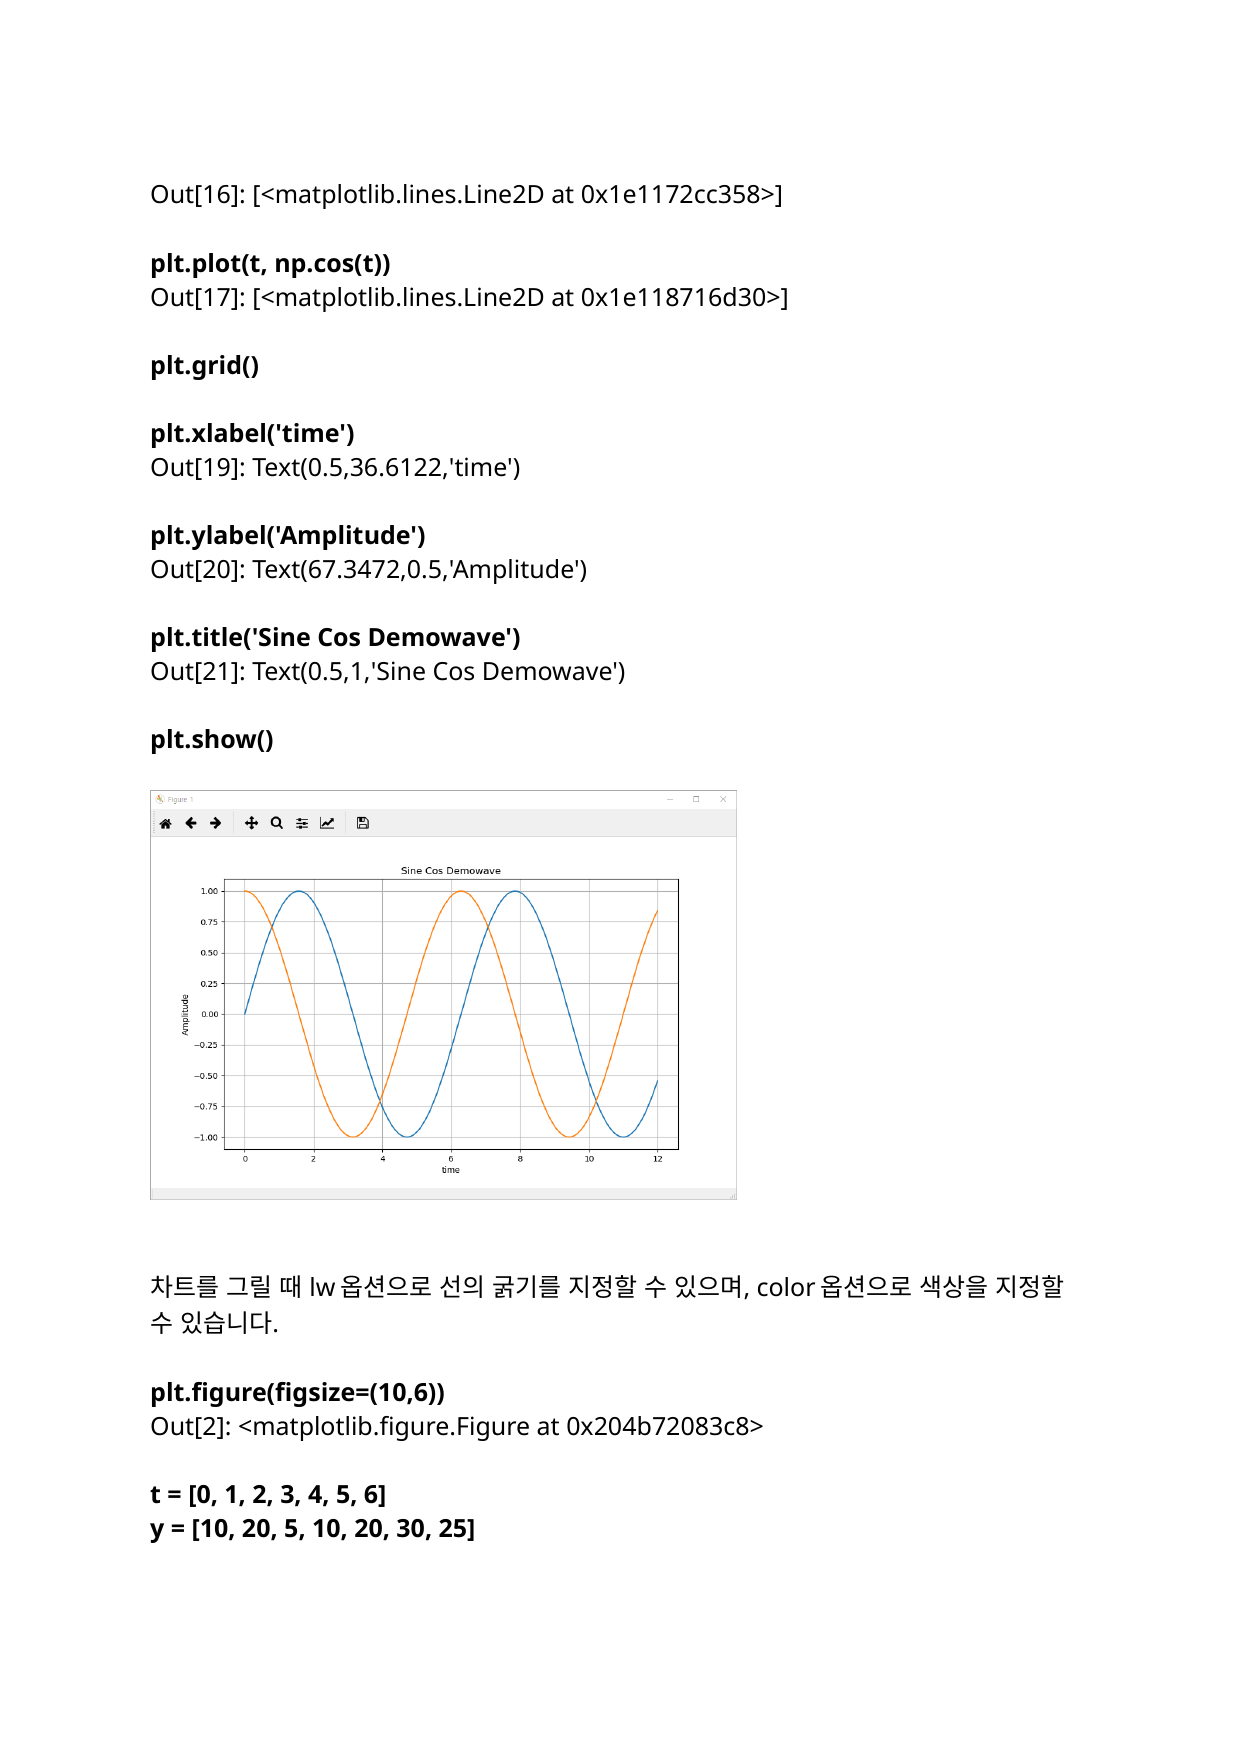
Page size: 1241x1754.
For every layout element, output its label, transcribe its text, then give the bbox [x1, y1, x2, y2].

text Out[16]: [<matplotlib.lines.Line2D at 0x1e1172cc358>] [150, 177, 1090, 211]
text Out[17]: [<matplotlib.lines.Line2D at 0x1e118716d30>] [150, 279, 1090, 313]
text 차트를 그릴 때 lw옵션으로 선의 굵기를 지정할 수 있으며, color옵션으로 색상을 지정할 수 있습니다. [150, 1268, 1090, 1340]
text Out[21]: Text(0.5,1,'Sine Cos Demowave') [150, 654, 1090, 688]
text plt.ylabel('Amplitude') [150, 518, 1090, 552]
text plt.plot(t, np.cos(t)) [150, 245, 1090, 279]
text plt.grid() [150, 347, 1090, 382]
text y = [10, 20, 5, 10, 20, 30, 25] [150, 1510, 1090, 1544]
text plt.show() [150, 722, 1090, 756]
text plt.xlabel('time') [150, 416, 1090, 450]
text Out[19]: Text(0.5,36.6122,'time') [150, 450, 1090, 484]
text plt.title('Sine Cos Demowave') [150, 620, 1090, 654]
picture [150, 790, 737, 1200]
text Out[2]: <matplotlib.figure.Figure at 0x204b72083c8> [150, 1408, 1090, 1442]
text t = [0, 1, 2, 3, 4, 5, 6] [150, 1476, 1090, 1510]
text Out[20]: Text(67.3472,0.5,'Amplitude') [150, 552, 1090, 586]
text plt.figure(figsize=(10,6)) [150, 1374, 1090, 1408]
